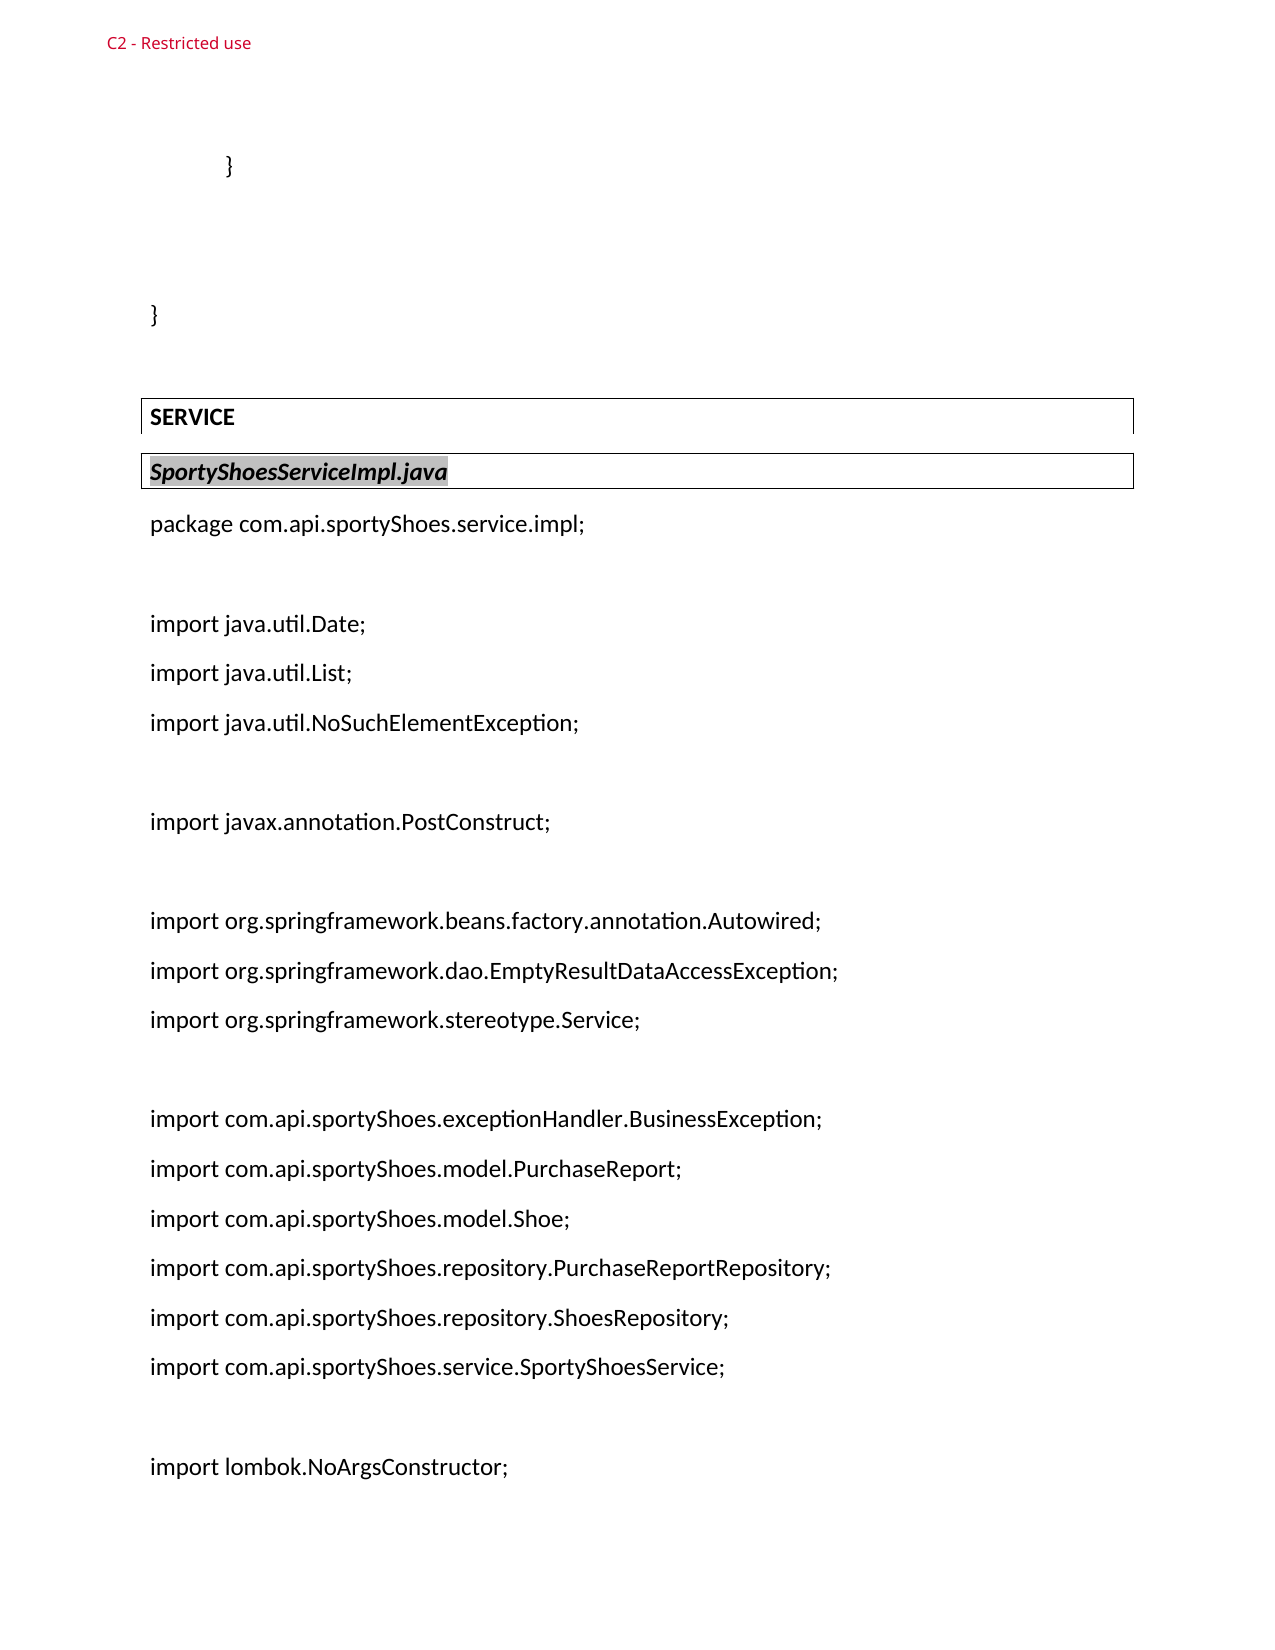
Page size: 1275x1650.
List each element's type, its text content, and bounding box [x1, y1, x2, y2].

text import java.util.List; [150, 657, 1125, 688]
text SERVICE [142, 399, 1133, 434]
text import com.api.sportyShoes.model.PurchaseReport; [150, 1153, 1125, 1184]
text import com.api.sportyShoes.exceptionHandler.BusinessException; [150, 1103, 1125, 1134]
text import com.api.sportyShoes.repository.ShoesRepository; [150, 1302, 1125, 1332]
text import java.util.NoSuchElementException; [150, 707, 1125, 737]
text import com.api.sportyShoes.repository.PurchaseReportRepository; [150, 1252, 1125, 1283]
text import com.api.sportyShoes.model.Shoe; [150, 1203, 1125, 1233]
text import java.util.Date; [150, 608, 1125, 638]
text import org.springframework.beans.factory.annotation.Autowired; [150, 905, 1125, 936]
text import lombok.NoArgsConstructor; [150, 1451, 1125, 1481]
text SportyShoesServiceImpl.java [142, 454, 1133, 488]
text import org.springframework.stereotype.Service; [150, 1004, 1125, 1035]
text } [150, 299, 1125, 329]
text import org.springframework.dao.EmptyResultDataAccessException; [150, 955, 1125, 985]
text } [150, 150, 1125, 181]
text package com.api.sportyShoes.service.impl; [150, 508, 1125, 539]
text import com.api.sportyShoes.service.SportyShoesService; [150, 1351, 1125, 1382]
text import javax.annotation.PostConstruct; [150, 806, 1125, 837]
